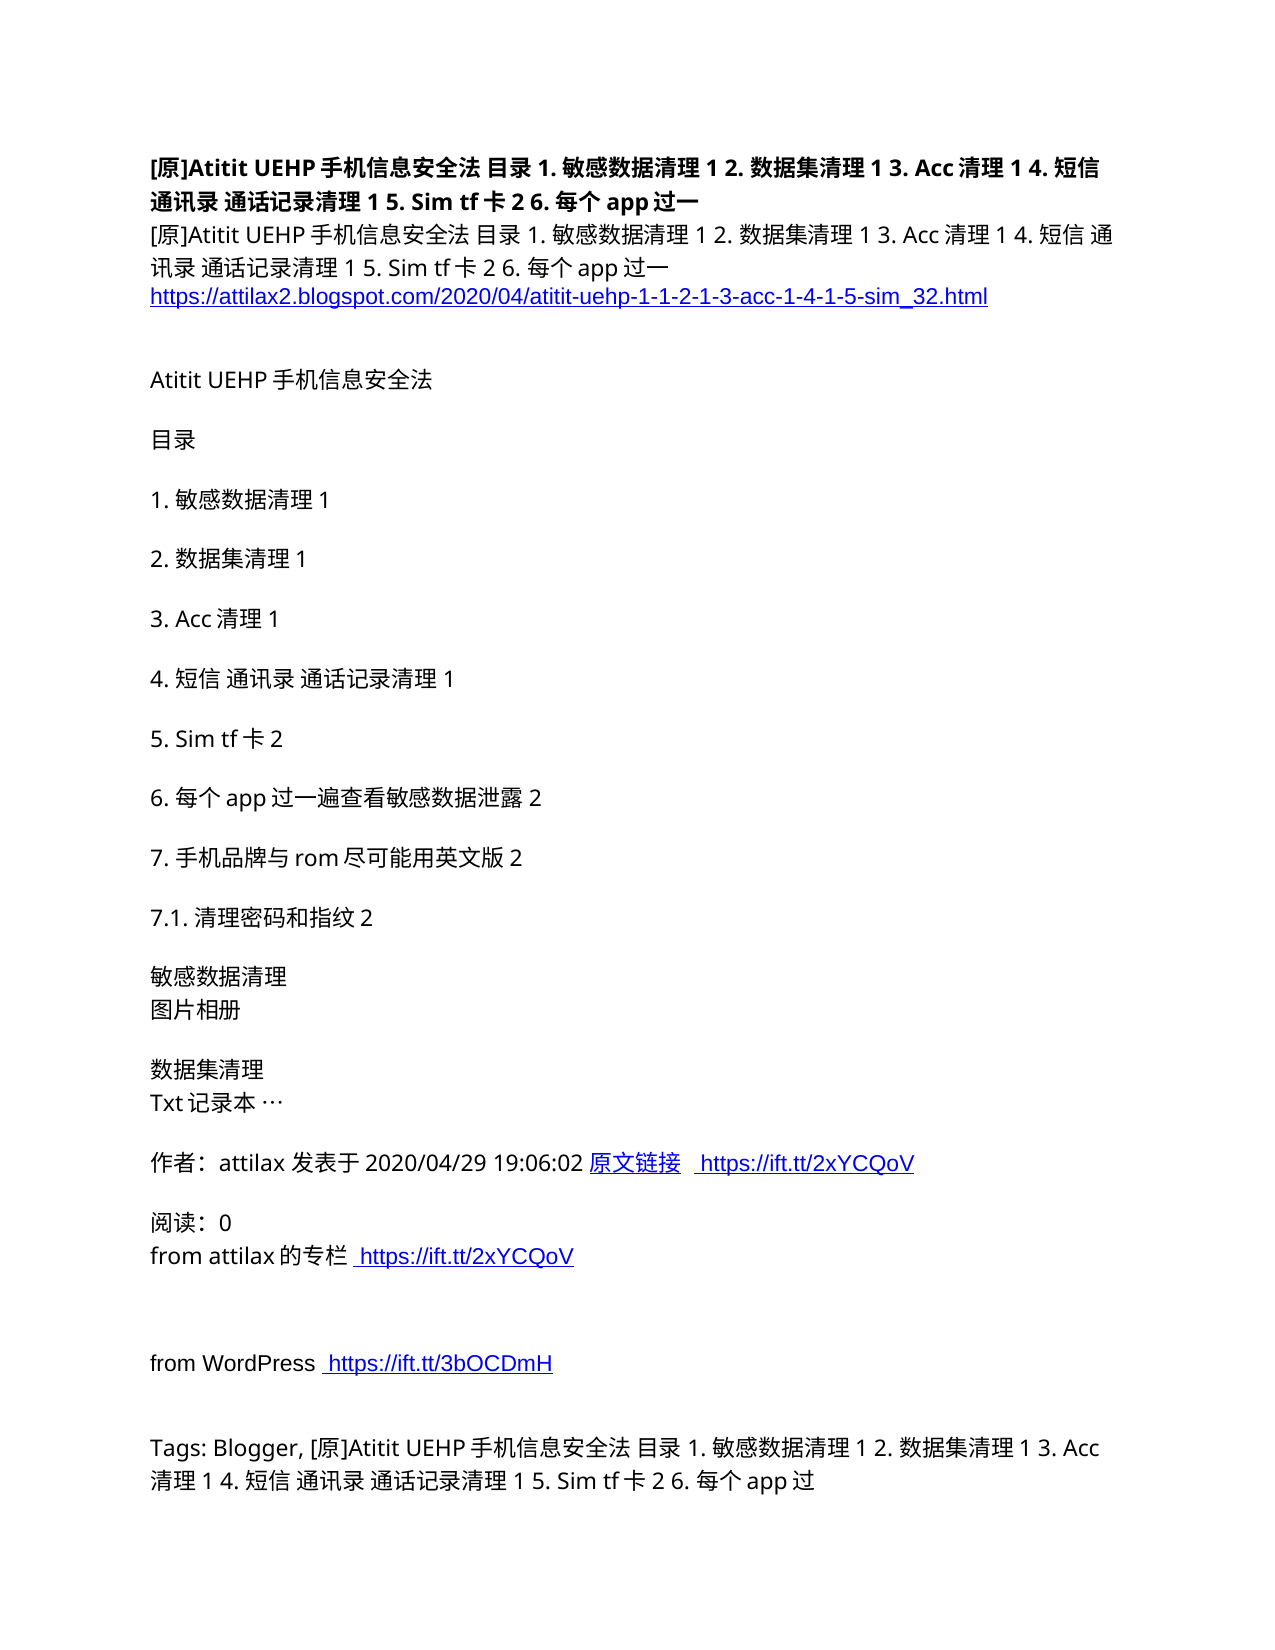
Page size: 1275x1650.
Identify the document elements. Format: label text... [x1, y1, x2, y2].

text 1. 敏感数据清理 1 [150, 482, 1125, 515]
text 4. 短信 通讯录 通话记录清理 1 [150, 661, 1125, 694]
text 3. Acc清理 1 [150, 601, 1125, 634]
text 作者：attilax 发表于 2020/04/29 19:06:02 原文链接 https://ift.tt/2xYCQoV [150, 1145, 1125, 1178]
text from WordPress https://ift.tt/3bOCDmH [150, 1350, 1125, 1377]
text Atitit UEHP手机信息安全法 [150, 362, 1125, 396]
text 数据集清理 [150, 1052, 1125, 1085]
text [原]Atitit UEHP手机信息安全法 目录 1. 敏感数据清理 1 2. 数据集清理 1 3. Acc清理 1 4. 短信 通讯录 通话记录清理 1 5. Sim tf卡 2 6. 每个app过一 [150, 150, 1125, 217]
text Txt记录本 … [150, 1085, 1125, 1118]
text 6. 每个app过一遍查看敏感数据泄露 2 [150, 780, 1125, 813]
text 敏感数据清理 [150, 959, 1125, 992]
text [原]Atitit UEHP手机信息安全法 目录 1. 敏感数据清理 1 2. 数据集清理 1 3. Acc清理 1 4. 短信 通讯录 通话记录清理 1 5. Sim tf卡 2 6. 每个app过一 [150, 217, 1125, 283]
text 5. Sim tf卡 2 [150, 720, 1125, 754]
text from attilax的专栏 https://ift.tt/2xYCQoV [150, 1238, 1125, 1271]
text 2. 数据集清理 1 [150, 541, 1125, 575]
text 7.1. 清理密码和指纹 2 [150, 899, 1125, 933]
text https://attilax2.blogspot.com/2020/04/atitit-uehp-1-1-2-1-3-acc-1-4-1-5-sim_32.html [150, 283, 1125, 310]
text 图片相册 [150, 992, 1125, 1026]
text 目录 [150, 422, 1125, 455]
text Tags: Blogger, [原]Atitit UEHP手机信息安全法 目录 1. 敏感数据清理 1 2. 数据集清理 1 3. Acc清理 1 4. 短信 通讯录 通话记录清理 1 5. Sim tf卡 2 6. 每个app过 [150, 1429, 1125, 1496]
text 阅读：0 [150, 1204, 1125, 1238]
text 7. 手机品牌与rom尽可能用英文版 2 [150, 840, 1125, 873]
